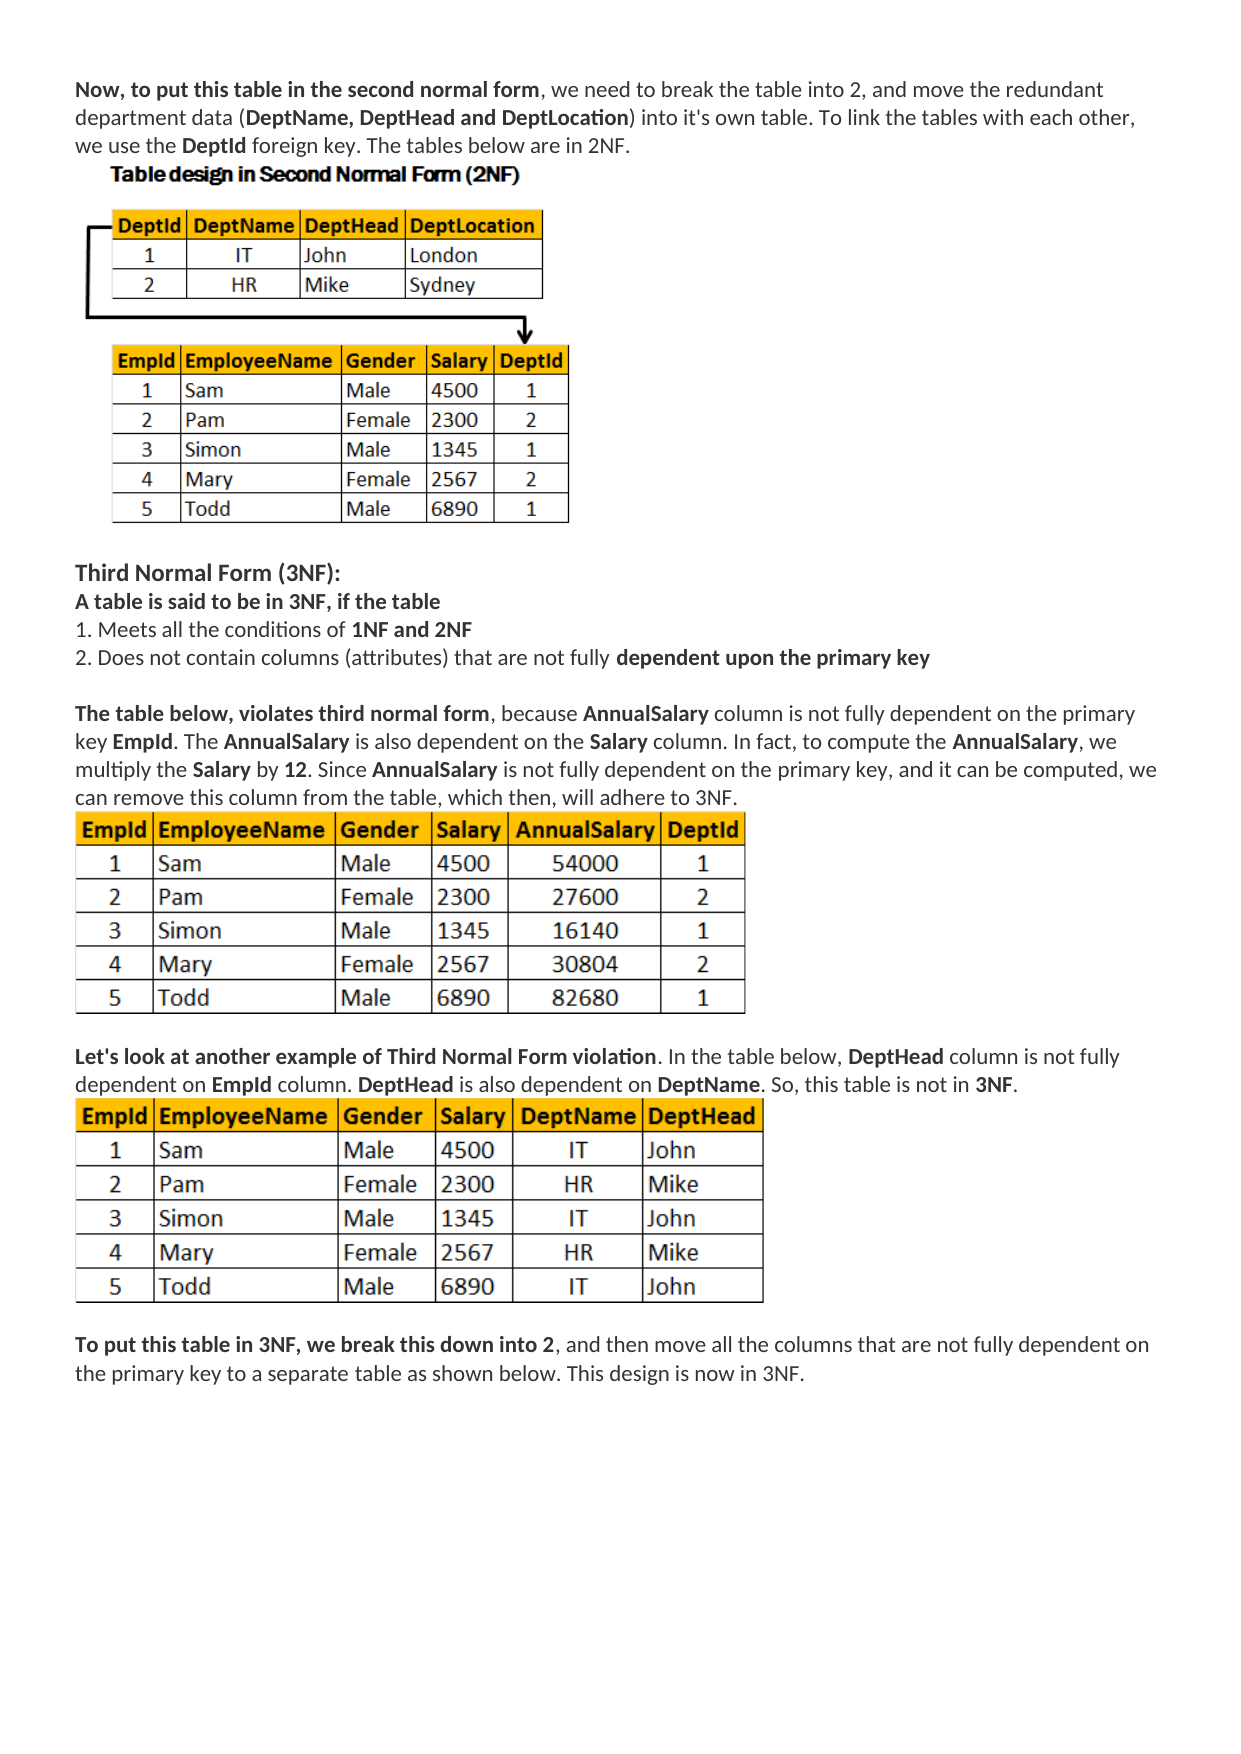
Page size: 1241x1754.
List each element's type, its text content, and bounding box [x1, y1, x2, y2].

picture [75, 159, 581, 529]
picture [75, 1098, 764, 1303]
picture [75, 811, 746, 1014]
